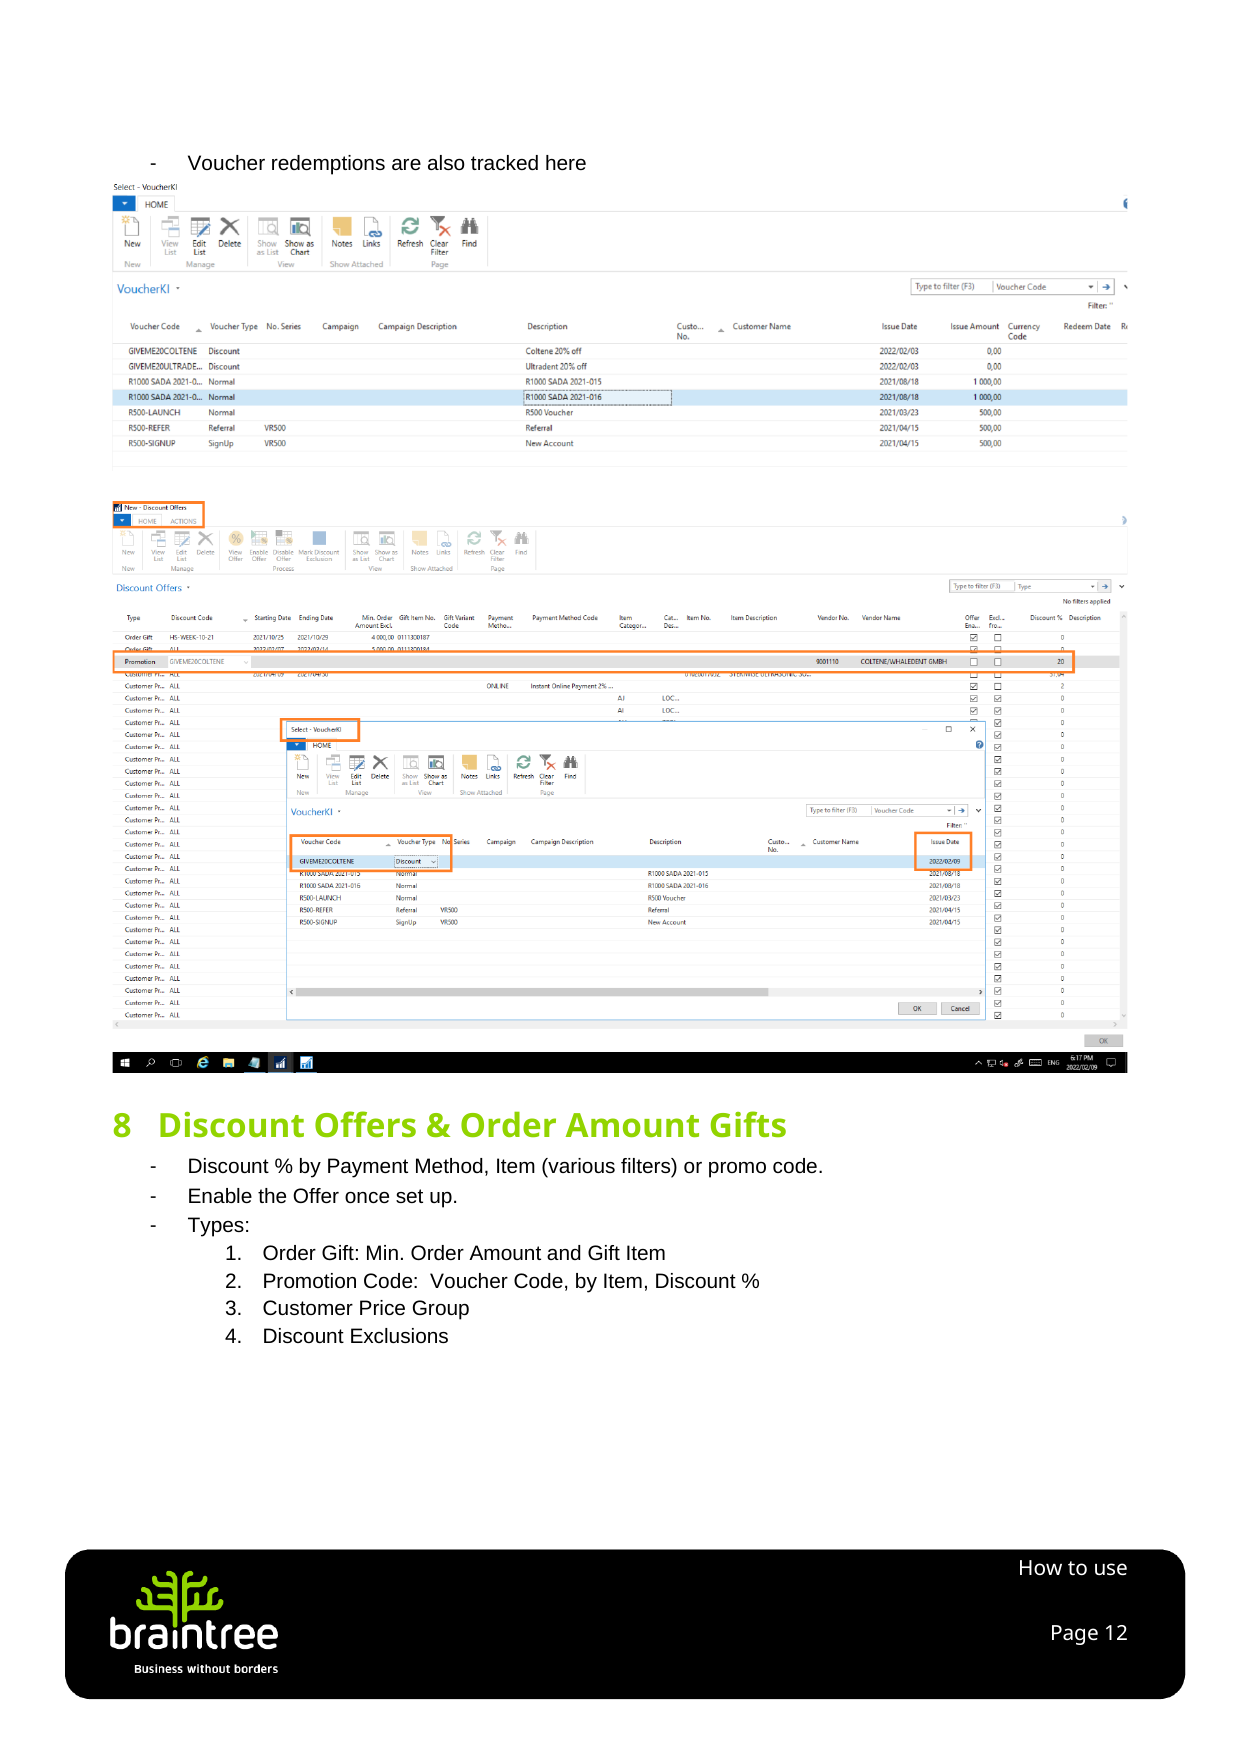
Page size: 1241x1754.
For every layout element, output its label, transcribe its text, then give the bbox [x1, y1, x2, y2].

list Discount Exclusions [225, 1324, 1128, 1348]
list Promotion Code: Voucher Code, by Item, Discount % [225, 1269, 1128, 1293]
list Types: [150, 1212, 1128, 1237]
list Discount % by Payment Method, Item (various filters) or promo code. [150, 1154, 1128, 1179]
picture [112, 179, 1128, 471]
picture [112, 501, 1128, 1073]
picture [0, 1495, 1241, 1754]
list Customer Price Group [225, 1296, 1128, 1320]
list Order Gift: Min. Order Amount and Gift Item [225, 1241, 1128, 1265]
subtitle Discount Offers & Order Amount Gifts [112, 1101, 1128, 1147]
list Voucher redemptions are also tracked here [150, 150, 1128, 175]
list Enable the Offer once set up. [150, 1183, 1128, 1208]
